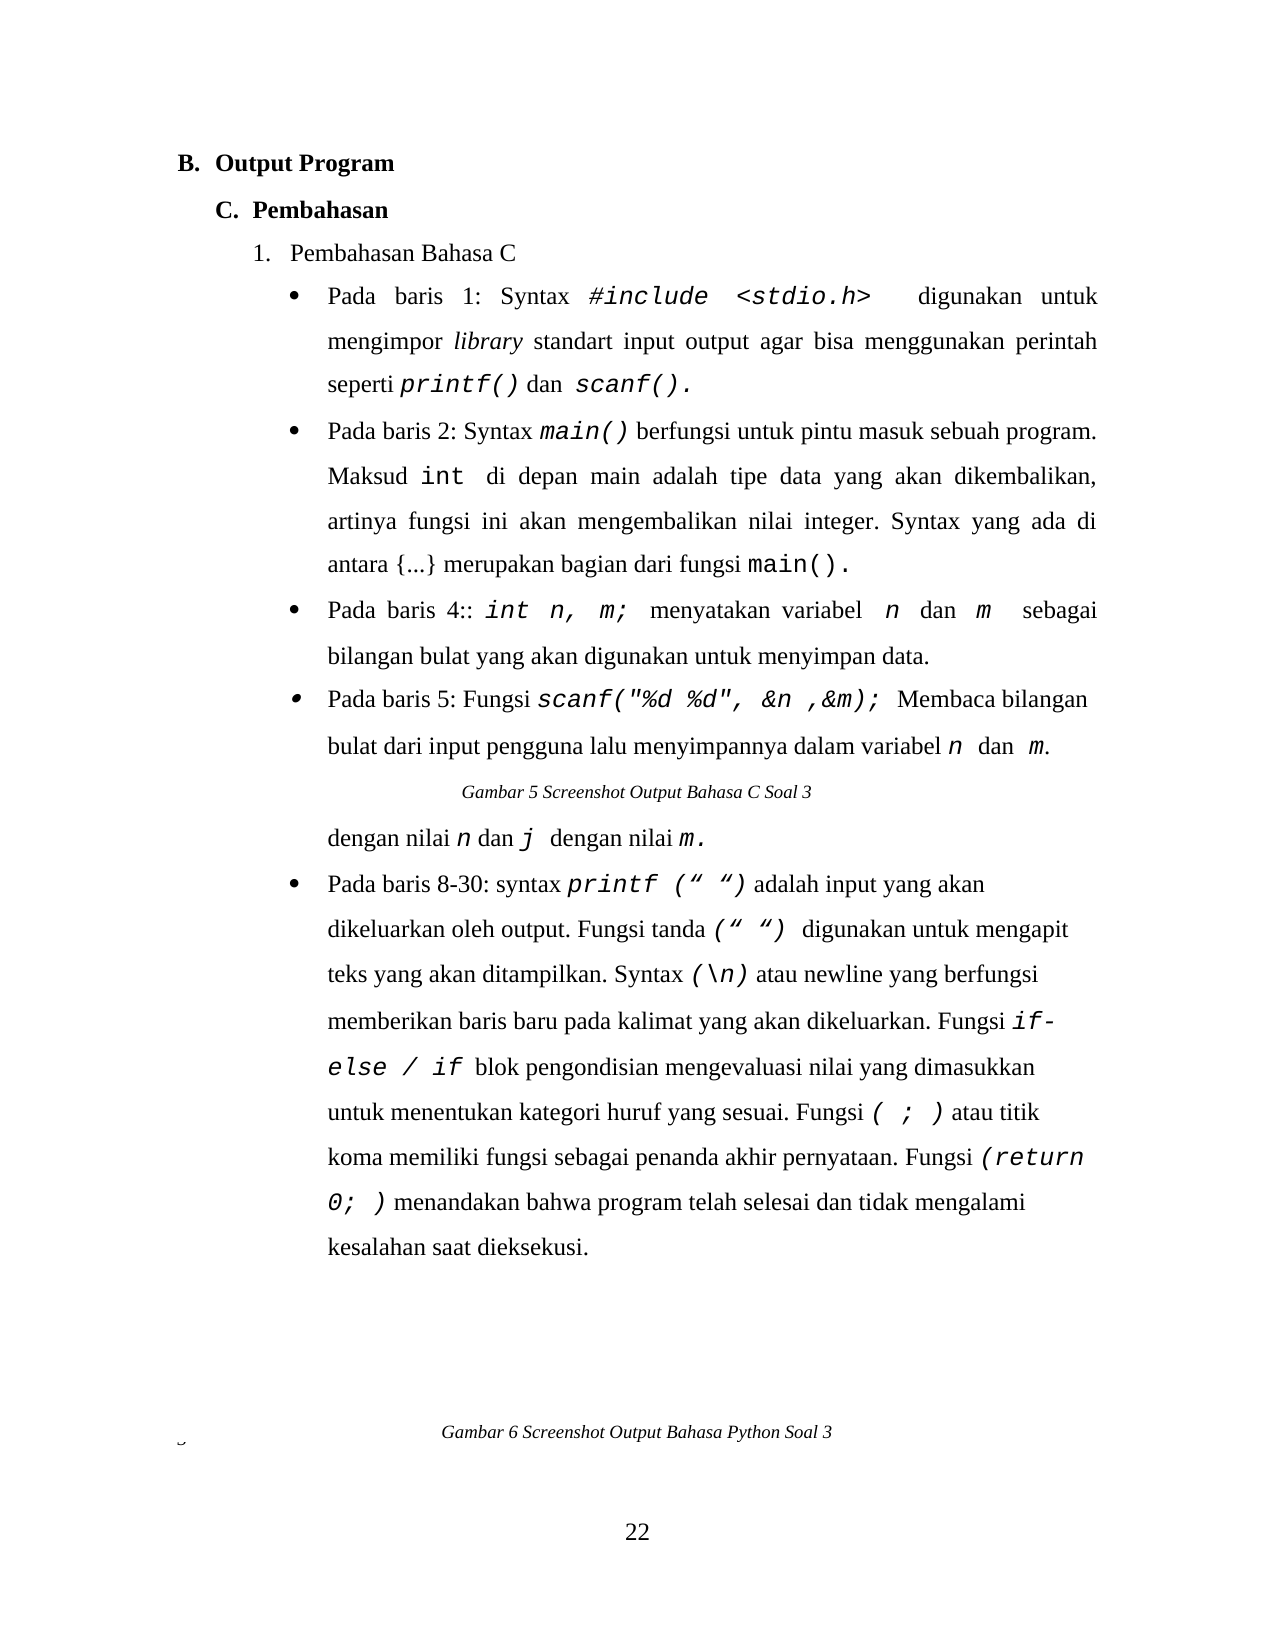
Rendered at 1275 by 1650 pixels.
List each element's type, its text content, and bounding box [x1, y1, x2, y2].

list Pada baris 4:: int n, m; menyatakan variabel n dan m sebagai bilangan bulat yang akan digunakan untuk menyimpan data. [290, 596, 1098, 669]
list Pembahasan Bahasa C [252, 238, 1098, 267]
list Pada baris 1: Syntax #include <stdio.h> digunakan untuk mengimpor library standart input output agar bisa menggunakan perintah seperti printf() dan scanf(). [290, 281, 1098, 400]
subtitle Pembahasan [215, 195, 1098, 224]
list Pada baris 2: Syntax main() berfungsi untuk pintu masuk sebuah program. Maksud int di depan main adalah tipe data yang akan dikembalikan, artinya fungsi ini akan mengembalikan nilai integer. Syntax yang ada di antara {...} merupakan bagian dari fungsi main(). [290, 416, 1098, 580]
list Pada baris 8-30: syntax printf (“ “) adalah input yang akan dikeluarkan oleh output. Fungsi tanda (“ “) digunakan untuk mengapit teks yang akan ditampilkan. Syntax (\n) atau newline yang berfungsi memberikan baris baru pada kalimat yang akan dikeluarkan. Fungsi if-else / if blok pengondisian mengevaluasi nilai yang dimasukkan untuk menentukan kategori huruf yang sesuai. Fungsi ( ; ) atau titik koma memiliki fungsi sebagai penanda akhir pernyataan. Fungsi (return 0; ) menandakan bahwa program telah selesai dan tidak mengalami kesalahan saat dieksekusi. [290, 869, 1098, 1261]
list Pada baris 6-7: int i = n dan int j = menyatakan variabel i dengan nilai n dan j dengan nilai m. [290, 808, 1098, 854]
subtitle Output Program [177, 148, 1098, 176]
list Pada baris 5: Fungsi scanf("%d %d", &n ,&m); Membaca bilangan bulat dari input pengguna lalu menyimpannya dalam variabel n dan m. [290, 684, 1098, 762]
